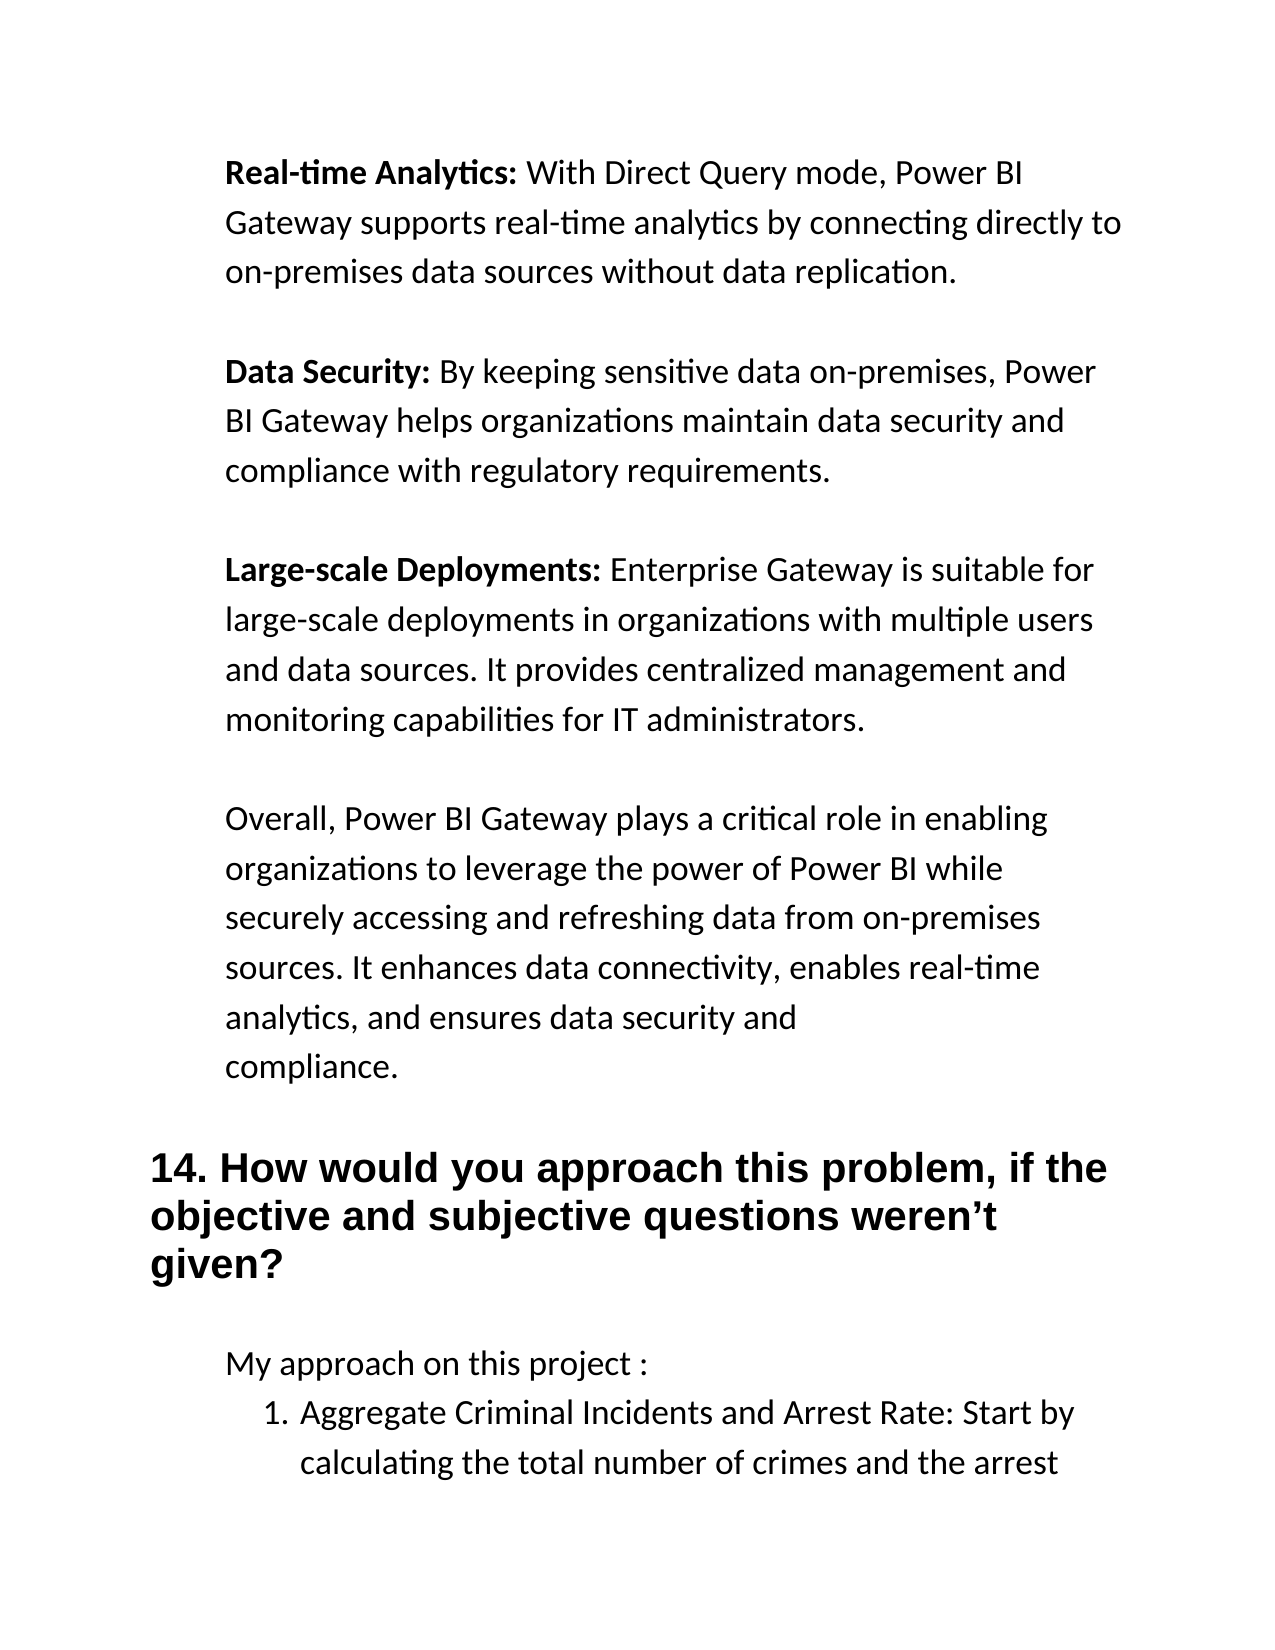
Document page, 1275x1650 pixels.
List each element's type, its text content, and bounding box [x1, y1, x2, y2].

text compliance. [225, 1044, 1125, 1088]
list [262, 1390, 1125, 1483]
text Overall, Power BI Gateway plays a critical role in enabling organizations to leverage the power of Power BI while securely accessing and refreshing data from on-premises sources. It enhances data connectivity, enables real-time analytics, and ensures data security and [225, 796, 1125, 1038]
text My approach on this project : [225, 1341, 1125, 1384]
title 14. How would you approach this problem, if the objective and subjective questions weren’t given? [150, 1144, 1125, 1287]
text Real-time Analytics: With Direct Query mode, Power BI Gateway supports real-time analytics by connecting directly to on-premises data sources without data replication. [225, 150, 1125, 293]
text Data Security: By keeping sensitive data on-premises, Power BI Gateway helps organizations maintain data security and compliance with regulatory requirements. [225, 349, 1125, 491]
text Large-scale Deployments: Enterprise Gateway is suitable for large-scale deployments in organizations with multiple users and data sources. It provides centralized management and monitoring capabilities for IT administrators. [225, 547, 1125, 740]
